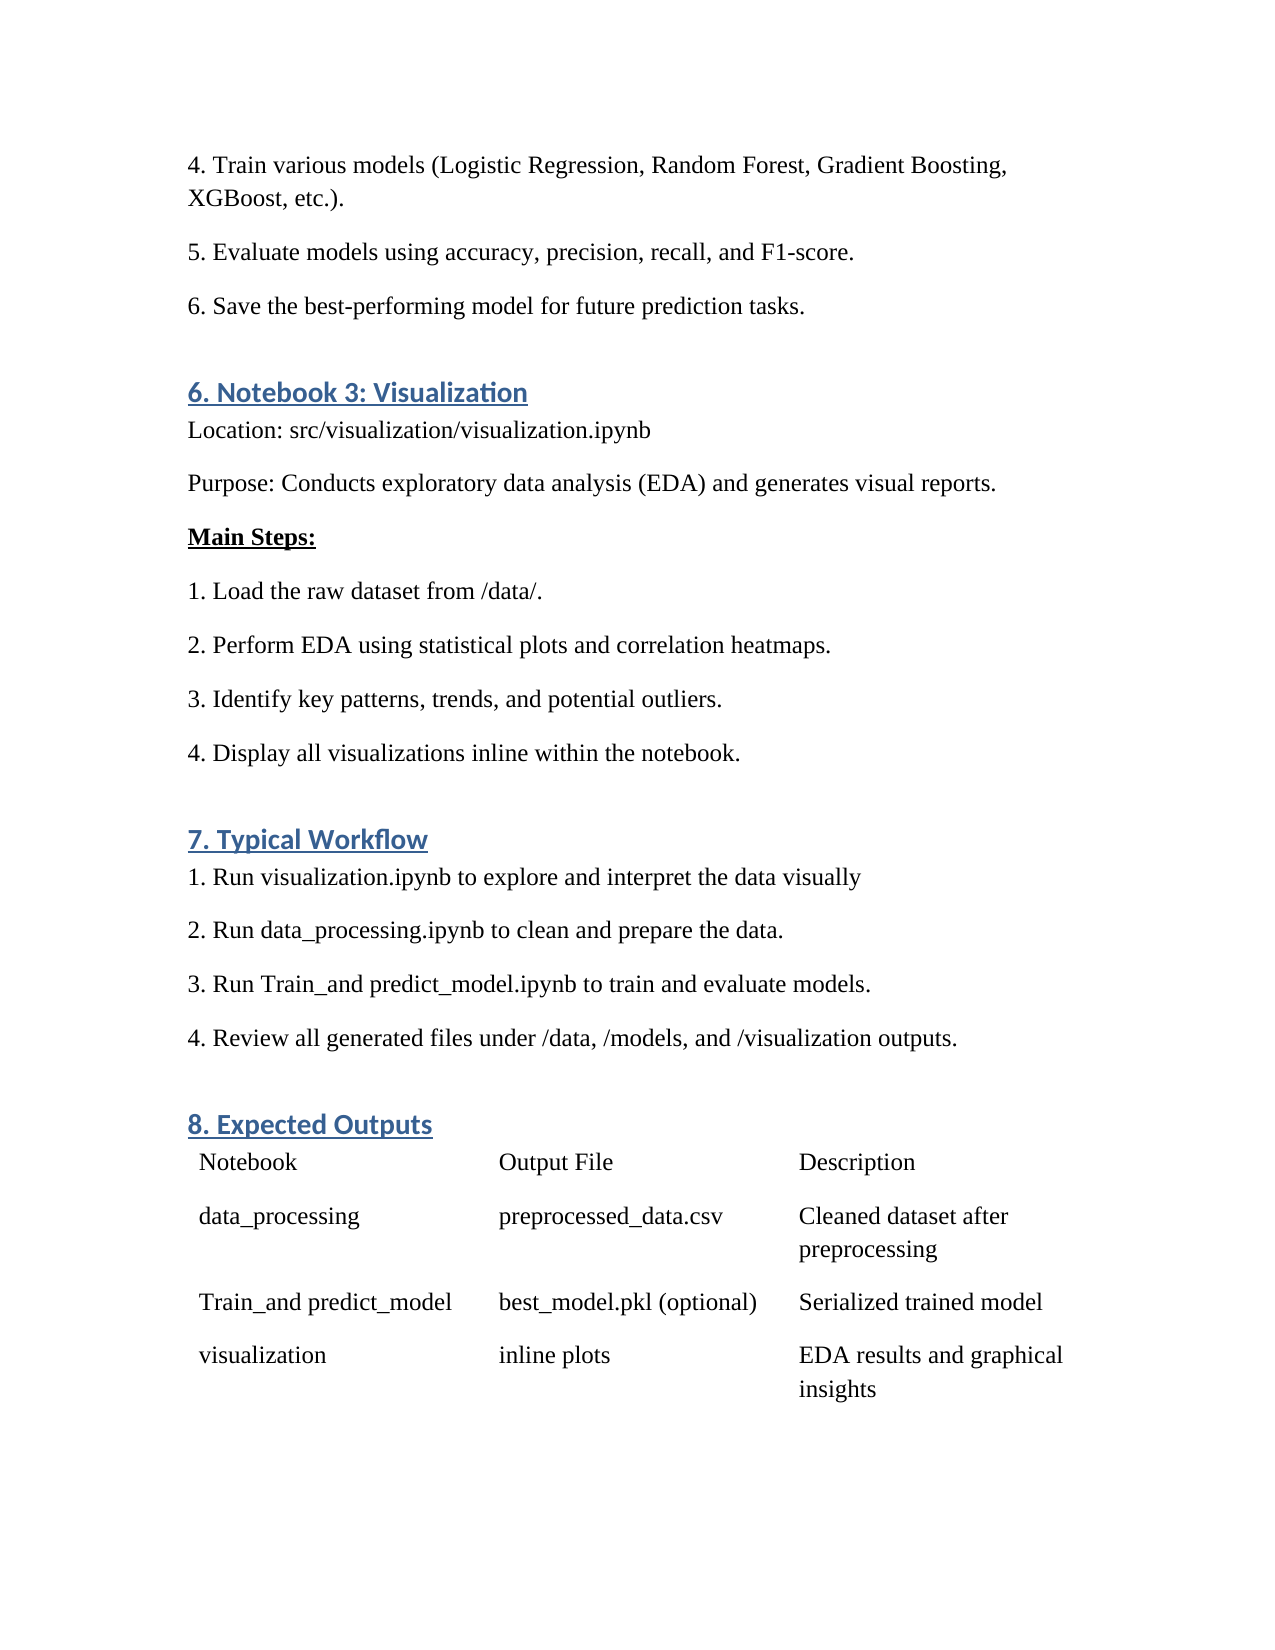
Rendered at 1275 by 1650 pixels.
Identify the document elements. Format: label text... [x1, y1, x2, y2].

text 3. Run Train_and predict_model.ipynb to train and evaluate models. [187, 969, 1087, 998]
text 4. Review all generated files under /data, /models, and /visualization outputs. [187, 1023, 1087, 1052]
subtitle 8. Expected Outputs [187, 1106, 1087, 1142]
text 1. Load the raw dataset from /data/. [187, 576, 1087, 605]
text 6. Save the best-performing model for future prediction tasks. [187, 291, 1087, 319]
text 4. Train various models (Logistic Regression, Random Forest, Gradient Boosting, XGBoost, etc.). [187, 150, 1087, 212]
table_header Description [788, 1147, 1087, 1201]
list Main Steps: [187, 522, 1087, 551]
text Purpose: Conducts exploratory data analysis (EDA) and generates visual reports. [187, 468, 1087, 497]
table_cell preprocessed_data.csv [488, 1201, 787, 1287]
subtitle 7. Typical Workflow [187, 821, 1087, 856]
text 2. Run data_processing.ipynb to clean and prepare the data. [187, 916, 1087, 944]
table_cell inline plots [488, 1341, 787, 1427]
table_cell Serialized trained model [788, 1287, 1087, 1341]
text 1. Run visualization.ipynb to explore and interpret the data visually [187, 862, 1087, 891]
table_cell data_processing [188, 1201, 487, 1287]
table_cell Cleaned dataset after preprocessing [788, 1201, 1087, 1287]
text 5. Evaluate models using accuracy, precision, recall, and F1-score. [187, 237, 1087, 266]
table_cell EDA results and graphical insights [788, 1341, 1087, 1427]
table_header Notebook [188, 1147, 487, 1201]
text 4. Display all visualizations inline within the notebook. [187, 738, 1087, 767]
table_cell visualization [188, 1341, 487, 1427]
text 3. Identify key patterns, trends, and potential outliers. [187, 684, 1087, 713]
table_header Output File [488, 1147, 787, 1201]
text Location: src/visualization/visualization.ipynb [187, 415, 1087, 443]
table_cell best_model.pkl (optional) [488, 1287, 787, 1341]
text 2. Perform EDA using statistical plots and correlation heatmaps. [187, 630, 1087, 659]
subtitle 6. Notebook 3: Visualization [187, 374, 1087, 409]
table_cell Train_and predict_model [188, 1287, 487, 1341]
